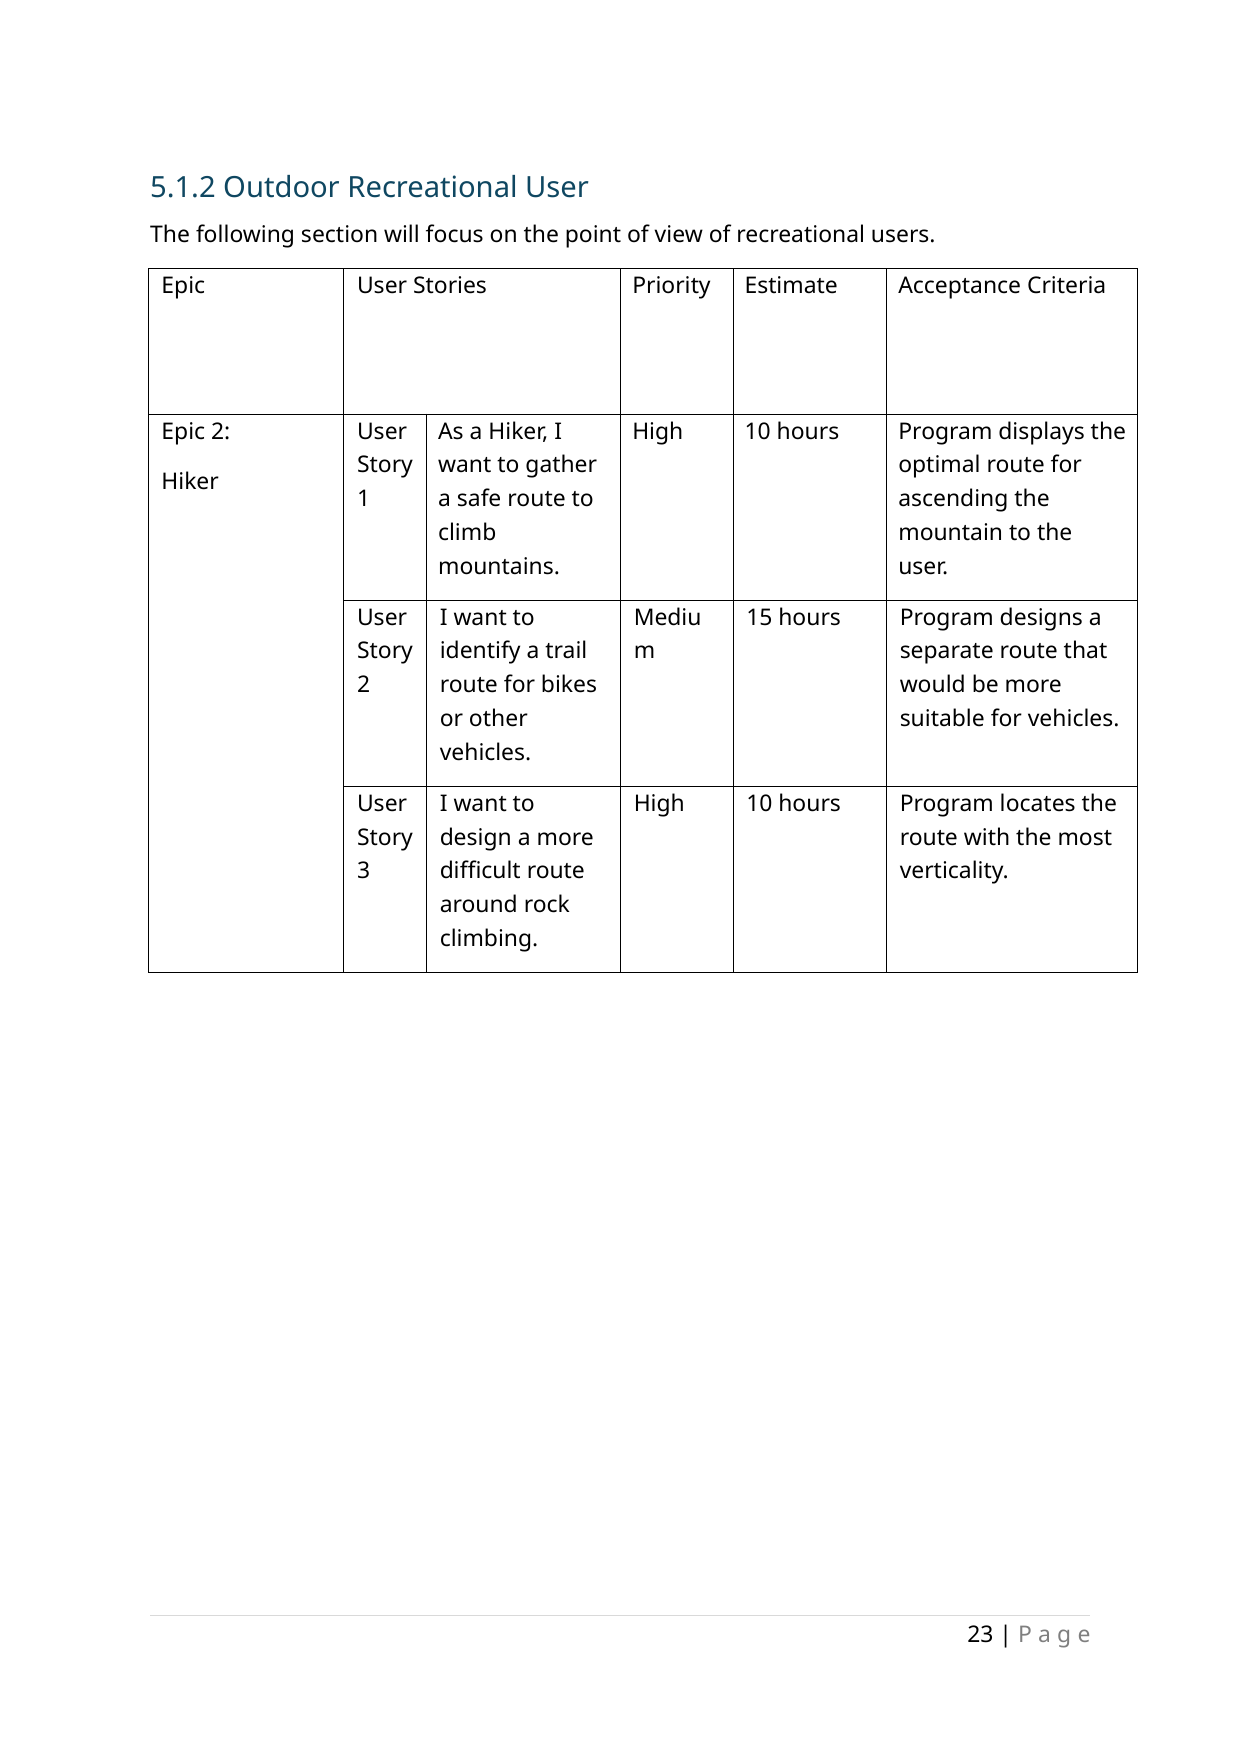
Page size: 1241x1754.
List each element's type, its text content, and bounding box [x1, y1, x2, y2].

text The following section will focus on the point of view of recreational users. [150, 218, 1090, 249]
table_header Epic [149, 269, 343, 413]
table_cell User Story 2 [344, 601, 426, 786]
table_cell High [621, 787, 733, 972]
table_cell Epic 2: Hiker [149, 415, 343, 972]
table_header Estimate [734, 269, 886, 413]
subtitle 5.1.2 Outdoor Recreational User [150, 167, 1090, 206]
table_cell As a Hiker, I want to gather a safe route to climb mountains. [427, 415, 620, 599]
table_cell Medium [621, 601, 733, 786]
table_cell Program designs a separate route that would be more suitable for vehicles. [887, 601, 1137, 786]
table_cell User Story 3 [344, 787, 426, 972]
table_header User Stories [344, 269, 620, 413]
table_header Acceptance Criteria [887, 269, 1137, 413]
table_cell Program locates the route with the most verticality. [887, 787, 1137, 972]
table_header Priority [621, 269, 733, 413]
table_cell I want to design a more difficult route around rock climbing. [427, 787, 620, 972]
table_cell High [621, 415, 733, 599]
table_cell User Story 1 [344, 415, 426, 599]
table_cell 10 hours [734, 415, 886, 599]
table_cell 10 hours [734, 787, 886, 972]
table_cell Program displays the optimal route for ascending the mountain to the user. [887, 415, 1137, 599]
table_cell I want to identify a trail route for bikes or other vehicles. [427, 601, 620, 786]
table_cell 15 hours [734, 601, 886, 786]
